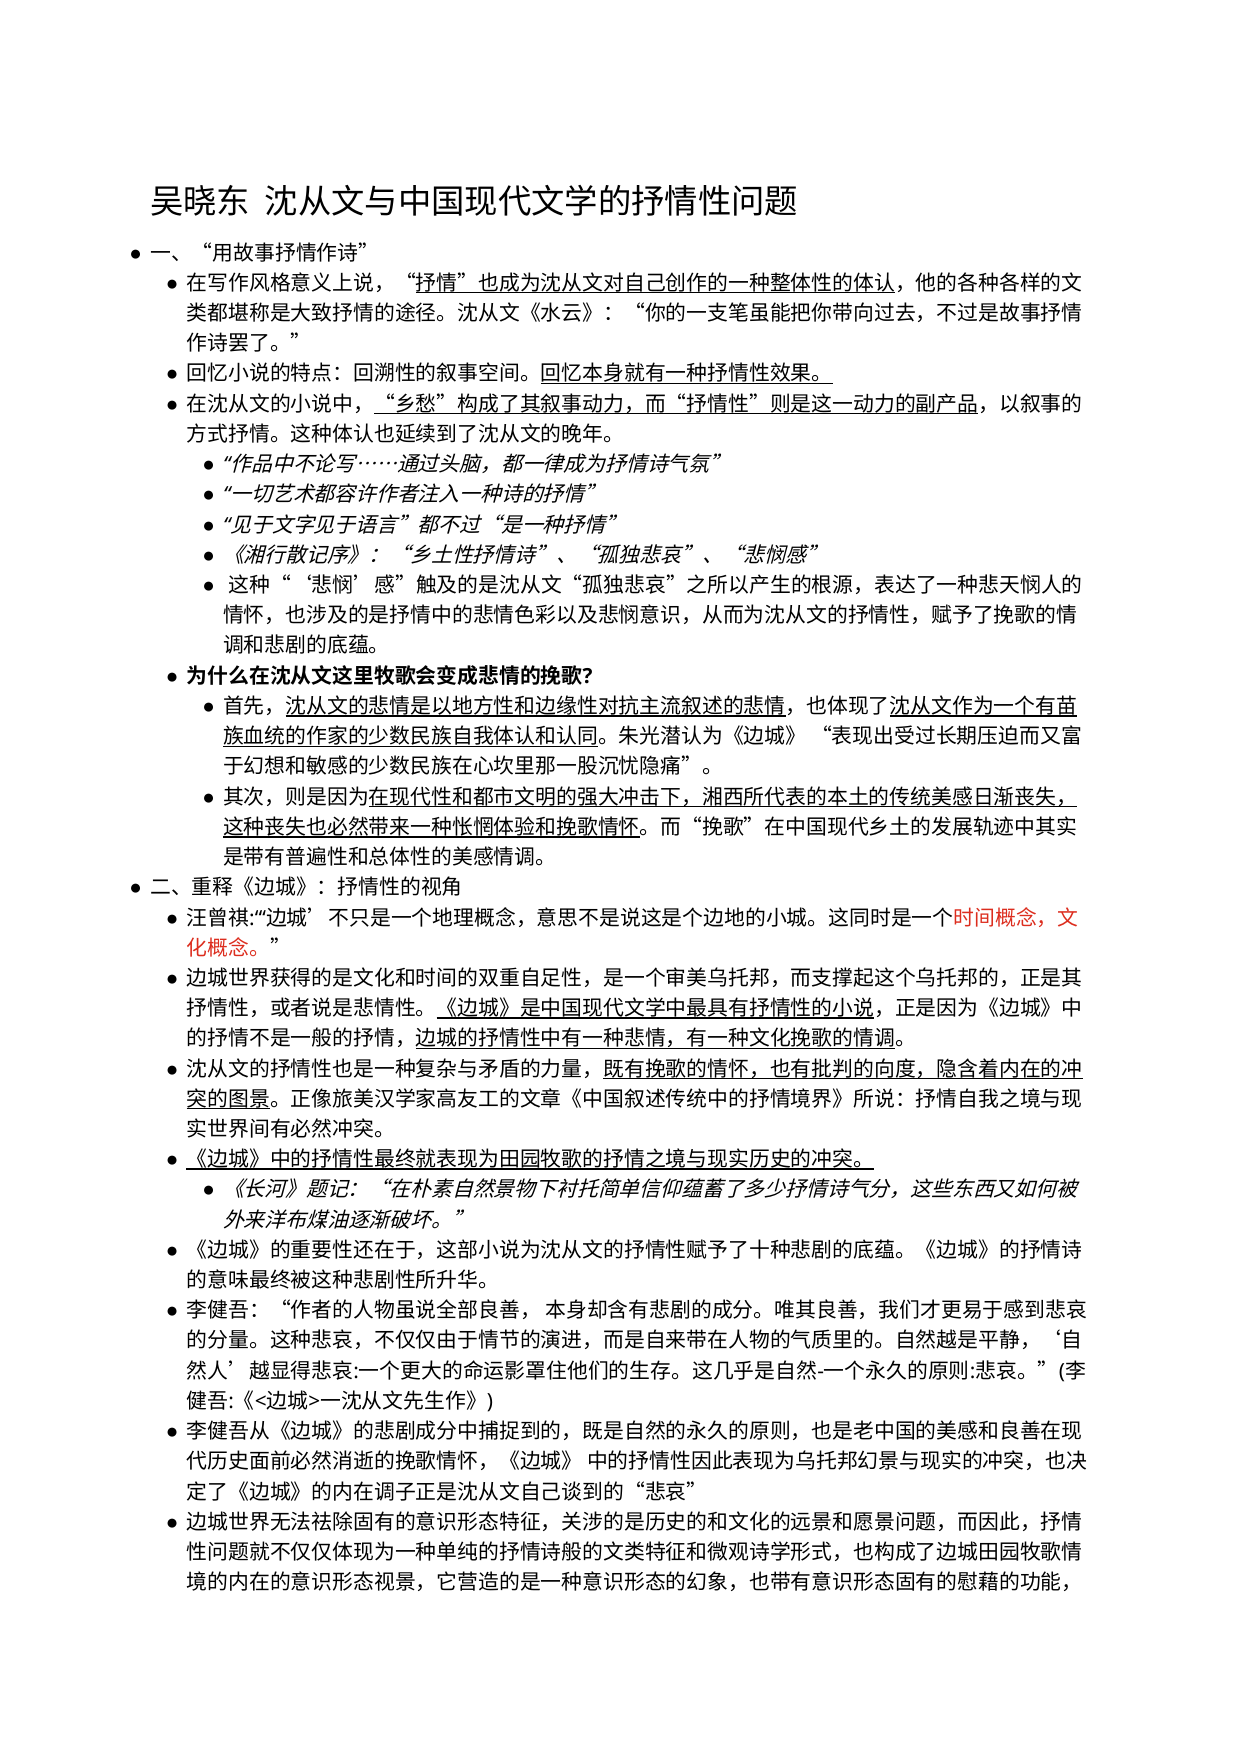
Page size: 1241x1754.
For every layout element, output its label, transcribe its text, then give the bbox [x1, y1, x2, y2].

list 李健吾：“作者的人物虽说全部良善， 本身却含有悲剧的成分。唯其良善，我们才更易于感到悲哀的分量。这种悲哀，不仅仅由于情节的演进，而是自来带在人物的气质里的。自然越是平静，‘自然人’越显得悲哀:一个更大的命运影罩住他们的生存。这几乎是自然-一个永久的原则:悲哀。”(李健吾:《<边城>一沈从文先生作》) [166, 1293, 1090, 1414]
list 为什么在沈从文这里牧歌会变成悲情的挽歌? [166, 659, 1090, 689]
list “作品中不论写……通过头脑，都一律成为抒情诗气氛” [202, 447, 1090, 477]
list 汪曾祺:“‘边城’不只是一个地理概念，意思不是说这是个边地的小城。这同时是一个时间概念，文化概念。” [166, 901, 1090, 961]
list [166, 1505, 1090, 1596]
list 这种“‘悲悯’感”触及的是沈从文“孤独悲哀”之所以产生的根源，表达了一种悲天悯人的情怀，也涉及的是抒情中的悲情色彩以及悲悯意识，从而为沈从文的抒情性，赋予了挽歌的情调和悲剧的底蕴。 [202, 568, 1090, 659]
list 边城世界获得的是文化和时间的双重自足性，是一个审美乌托邦，而支撑起这个乌托邦的，正是其抒情性，或者说是悲情性。《边城》是中国现代文学中最具有抒情性的小说，正是因为《边城》中的抒情不是一般的抒情，边城的抒情性中有一种悲情，有一种文化挽歌的情调。 [166, 961, 1090, 1052]
list 在写作风格意义上说，“抒情”也成为沈从文对自己创作的一种整体性的体认，他的各种各样的文类都堪称是大致抒情的途径。沈从文《水云》：“你的一支笔虽能把你带向过去，不过是故事抒情作诗罢了。” [166, 266, 1090, 357]
list 沈从文的抒情性也是一种复杂与矛盾的力量，既有挽歌的情怀，也有批判的向度，隐含着内在的冲突的图景。正像旅美汉学家高友工的文章《中国叙述传统中的抒情境界》所说：抒情自我之境与现实世界间有必然冲突。 [166, 1052, 1090, 1142]
list 《长河》题记：“在朴素自然景物下衬托简单信仰蕴蓄了多少抒情诗气分，这些东西又如何被外来洋布煤油逐渐破坏。” [202, 1173, 1090, 1233]
subtitle 吴晓东 沈从文与中国现代文学的抒情性问题 [150, 175, 1090, 223]
list 首先，沈从文的悲情是以地方性和边缘性对抗主流叙述的悲情，也体现了沈从文作为一个有苗族血统的作家的少数民族自我体认和认同。朱光潜认为《边城》 “表现出受过长期压迫而又富于幻想和敏感的少数民族在心坎里那一股沉忧隐痛”。 [202, 689, 1090, 780]
list 《湘行散记序》：“乡土性抒情诗”、“孤独悲哀”、“悲悯感” [202, 538, 1090, 568]
list 二、重释《边城》：抒情性的视角 [129, 871, 1090, 901]
list 《边城》的重要性还在于，这部小说为沈从文的抒情性赋予了十种悲剧的底蕴。《边城》的抒情诗的意味最终被这种悲剧性所升华。 [166, 1233, 1090, 1293]
list “见于文字见于语言”都不过“是一种抒情” [202, 508, 1090, 538]
list 李健吾从《边城》的悲剧成分中捕捉到的，既是自然的永久的原则，也是老中国的美感和良善在现代历史面前必然消逝的挽歌情怀，《边城》 中的抒情性因此表现为乌托邦幻景与现实的冲突，也决定了《边城》的内在调子正是沈从文自己谈到的“悲哀” [166, 1414, 1090, 1505]
list 一、“用故事抒情作诗” [129, 236, 1090, 266]
list “一切艺术都容许作者注入一种诗的抒情” [202, 477, 1090, 508]
list 在沈从文的小说中，“乡愁”构成了其叙事动力，而“抒情性”则是这一动力的副产品，以叙事的方式抒情。这种体认也延续到了沈从文的晚年。 [166, 387, 1090, 447]
list 回忆小说的特点：回溯性的叙事空间。回忆本身就有一种抒情性效果。 [166, 357, 1090, 387]
list 其次，则是因为在现代性和都市文明的强大冲击下，湘西所代表的本土的传统美感日渐丧失，这种丧失也必然带来一种怅惘体验和挽歌情怀。而“挽歌”在中国现代乡土的发展轨迹中其实是带有普遍性和总体性的美感情调。 [202, 780, 1090, 871]
list 《边城》中的抒情性最终就表现为田园牧歌的抒情之境与现实历史的冲突。 [166, 1142, 1090, 1173]
